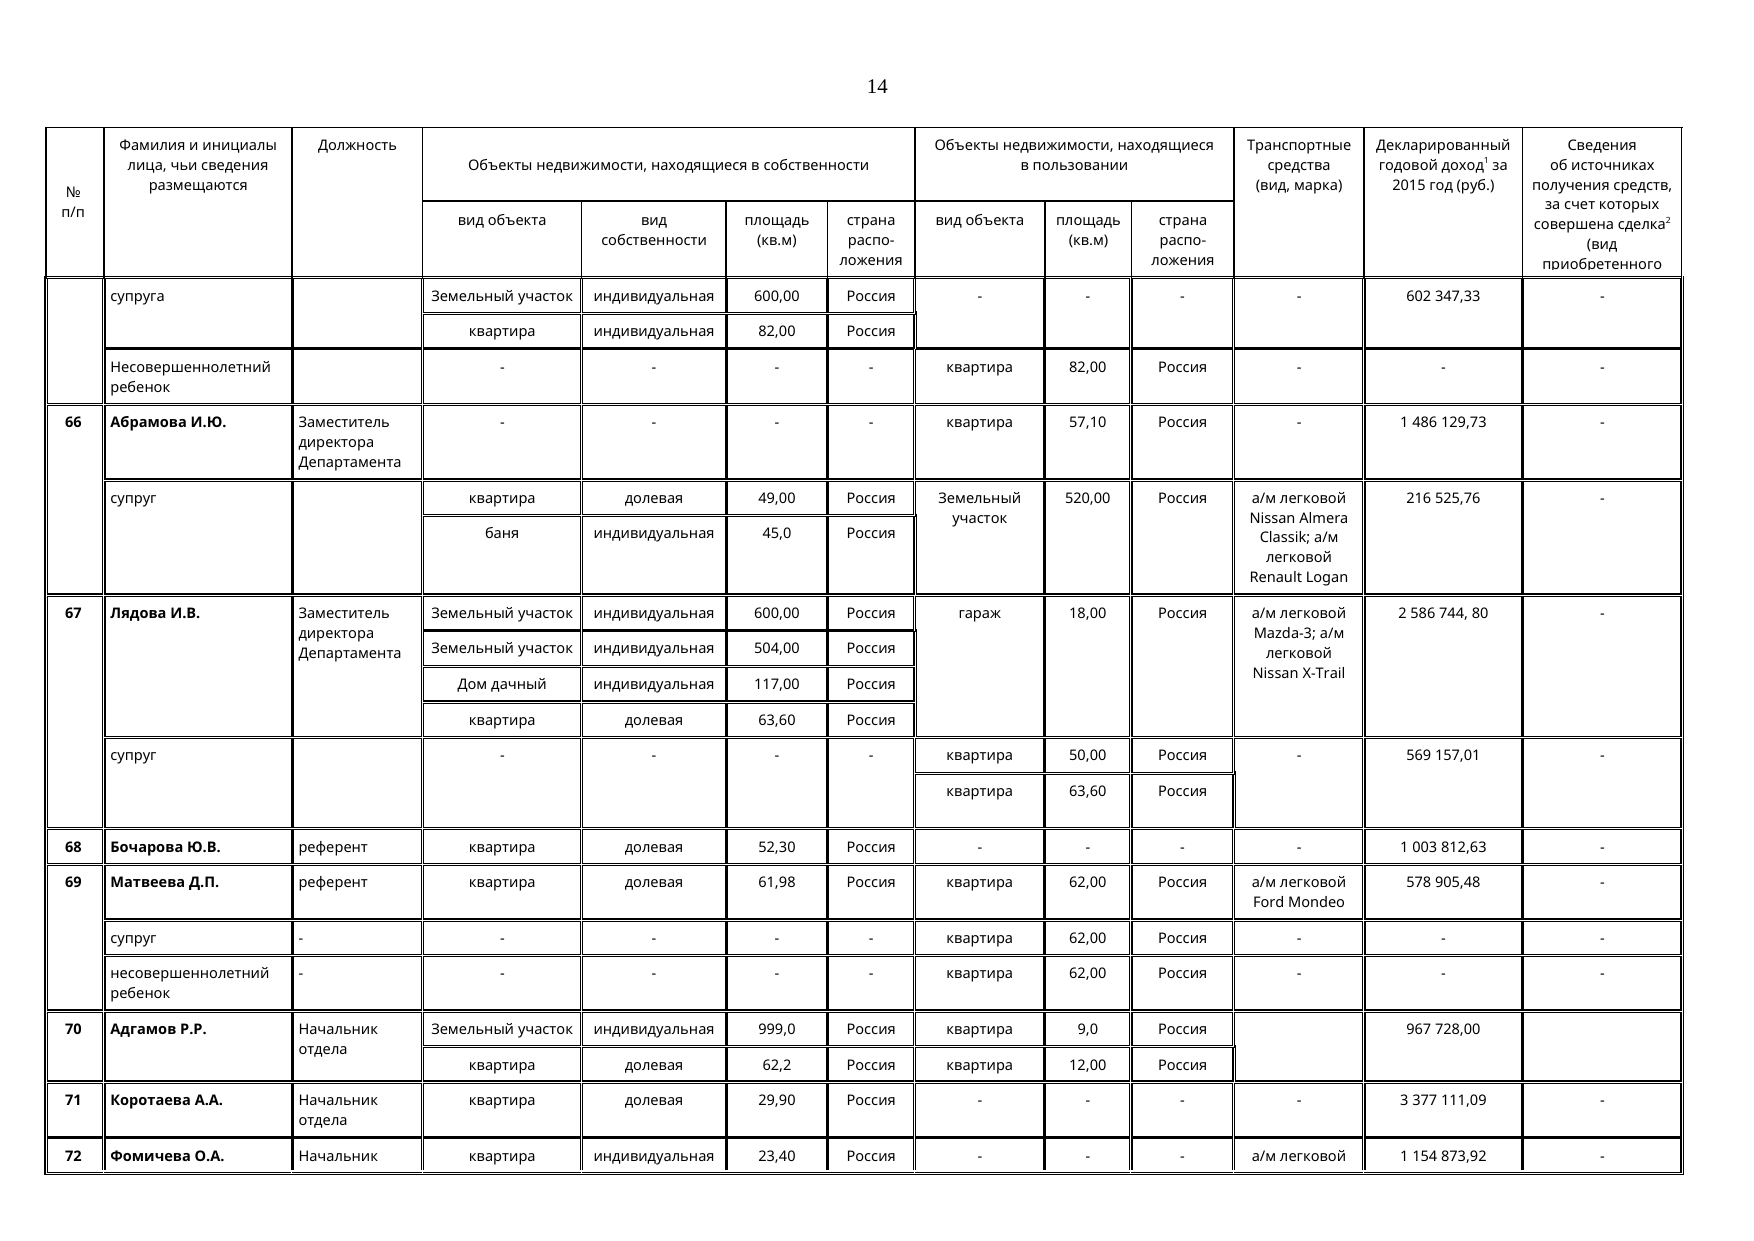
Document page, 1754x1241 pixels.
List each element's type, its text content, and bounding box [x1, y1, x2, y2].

table_cell индивидуальная [583, 597, 725, 629]
table_cell индивидуальная [583, 517, 725, 593]
table_cell вид собственности [582, 202, 725, 276]
table_cell Россия [829, 482, 913, 514]
table_cell долевая [583, 866, 725, 918]
table_cell Фомичева О.А. [104, 1139, 292, 1172]
table_cell - [1133, 279, 1232, 347]
table_cell долевая [583, 704, 725, 736]
table_cell Земельный участок [916, 482, 1043, 593]
table_cell индивидуальная [583, 632, 725, 664]
table_cell 62,2 [728, 1048, 826, 1080]
table_cell Россия [829, 866, 913, 918]
table_cell - [1524, 482, 1680, 593]
table_cell квартира [424, 482, 580, 514]
table_cell вид объекта [423, 202, 581, 276]
table_cell 602 347,33 [1366, 279, 1521, 347]
table_cell [294, 482, 421, 593]
table_cell Лядова И.В. [106, 597, 291, 736]
table_cell а/м легковой Renault Logan [1234, 1136, 1364, 1172]
table_cell 52,30 [728, 830, 826, 862]
table_cell 67 [48, 597, 102, 827]
table_cell - [728, 922, 826, 954]
table_cell квартира [424, 1084, 580, 1136]
table_cell Россия [1133, 775, 1232, 827]
table_cell квартира [916, 866, 1043, 918]
table_cell баня [424, 517, 580, 593]
table_cell вид объекта [916, 202, 1044, 276]
table_cell - [583, 350, 725, 403]
table_cell долевая [583, 482, 725, 514]
table_cell Россия [829, 1084, 913, 1136]
table_cell - [583, 739, 725, 827]
table_cell Россия [1133, 866, 1232, 918]
table_cell 62,00 [1046, 866, 1129, 918]
table_cell площадь (кв.м) [1046, 202, 1131, 276]
table_cell квартира [916, 957, 1043, 1009]
table_cell - [728, 957, 826, 1009]
table_cell - [1131, 1139, 1234, 1172]
table_cell Россия [1133, 406, 1232, 478]
table_cell Россия [829, 1048, 913, 1080]
table_header Декларированный годовой доход1 за 2015 год (руб.) [1365, 128, 1522, 276]
table_cell 65 [48, 279, 102, 403]
table_cell индивидуальная [583, 668, 725, 700]
table_cell 12,00 [1046, 1048, 1129, 1080]
table_cell квартира [424, 866, 580, 918]
table_cell - [916, 830, 1043, 862]
table_cell - [915, 1139, 1044, 1172]
table_cell - [1044, 1136, 1131, 1172]
table_header Объекты недвижимости, находящиеся в пользовании [916, 128, 1233, 200]
table_cell 50,00 [1046, 739, 1129, 771]
table_cell супруга [106, 279, 291, 347]
table_cell 68 [48, 830, 102, 862]
table_cell - [1524, 597, 1680, 736]
table_cell индивидуальная [581, 1139, 726, 1172]
table_cell квартира [916, 922, 1043, 954]
table_cell [294, 279, 421, 347]
table_cell 9,0 [1046, 1013, 1129, 1045]
table_cell Россия [829, 597, 913, 629]
table_cell Абрамова И.Ю. [106, 406, 291, 478]
table_cell 72 [48, 1136, 104, 1172]
table_cell референт [294, 830, 421, 862]
table_cell 82,00 [1046, 350, 1129, 403]
table_cell Россия [829, 517, 913, 593]
table_cell а/м легковой Mazda-3; а/м легковой Nissan X-Trail [1235, 597, 1362, 736]
table_cell Россия [1133, 350, 1232, 403]
table_cell - [829, 406, 913, 478]
table_cell 1 486 129,73 [1366, 406, 1521, 478]
table_cell - [1366, 922, 1521, 954]
table_cell - [1524, 866, 1680, 918]
table_cell 569 157,01 [1366, 739, 1521, 827]
table_cell Несовершеннолетний ребенок [106, 350, 291, 403]
table_cell квартира [916, 775, 1043, 827]
table_cell - [1235, 1084, 1362, 1136]
table_cell 117,00 [728, 668, 826, 700]
table_cell квартира [424, 1048, 580, 1080]
table_cell - [583, 406, 725, 478]
table_cell супруг [106, 739, 291, 827]
table_header Сведения об источниках получения средств, за счет которых совершена сделка2 (вид приобретенного имущества, источники) [1523, 128, 1681, 276]
table_cell - [1524, 957, 1680, 1009]
table_cell Россия [829, 315, 913, 347]
table_cell 600,00 [728, 597, 826, 629]
table_cell - [1524, 830, 1680, 862]
table_cell - [829, 739, 913, 827]
table_cell долевая [583, 830, 725, 862]
table_cell площадь (кв.м) [727, 202, 827, 276]
table_cell Россия [1133, 957, 1232, 1009]
table_cell - [1366, 350, 1521, 403]
table_cell 61,98 [728, 866, 826, 918]
table_cell квартира [424, 315, 580, 347]
table_cell индивидуальная [583, 1013, 725, 1045]
table_cell квартира [916, 350, 1043, 403]
table_cell 1 003 812,63 [1366, 830, 1521, 862]
table_cell а/м легковой Nissan Almera Classik; а/м легковой Renault Logan [1235, 482, 1362, 593]
table_cell - [1524, 1084, 1680, 1136]
table_cell Начальник отдела [294, 1084, 421, 1136]
table_cell - [1524, 406, 1680, 478]
table_cell - [829, 922, 913, 954]
table_cell - [728, 350, 826, 403]
table_cell Россия [829, 1013, 913, 1045]
table_header Транспортные средства (вид, марка) [1235, 128, 1363, 276]
table_cell долевая [583, 1084, 725, 1136]
table_cell 66 [48, 406, 102, 593]
table_cell Коротаева А.А. [106, 1084, 291, 1136]
table_cell - [1524, 350, 1680, 403]
table_cell Начальник отдела [294, 1013, 421, 1080]
table_cell - [1046, 279, 1129, 347]
table_cell Россия [1133, 1048, 1232, 1080]
table_cell квартира [424, 704, 580, 736]
table_cell - [728, 406, 826, 478]
table_cell Земельный участок [424, 1013, 580, 1045]
table_cell 504,00 [728, 632, 826, 664]
table_cell Россия [1133, 597, 1232, 736]
table_cell Россия [1133, 482, 1232, 593]
table_cell - [1522, 1139, 1680, 1172]
table_cell - [1235, 830, 1362, 862]
table_cell 63,60 [728, 704, 826, 736]
table_cell квартира [916, 406, 1043, 478]
table_cell референт [294, 866, 421, 918]
table_cell гараж [916, 597, 1043, 736]
table_cell - [1524, 279, 1680, 347]
table_cell долевая [583, 1048, 725, 1080]
table_cell [1524, 1013, 1680, 1080]
table_cell - [424, 406, 580, 478]
table_cell 2 586 744, 80 [1366, 597, 1521, 736]
table_cell 3 377 111,09 [1366, 1084, 1521, 1136]
table_cell - [829, 957, 913, 1009]
table_cell - [424, 957, 580, 1009]
table_cell - [1235, 922, 1362, 954]
table_cell - [424, 922, 580, 954]
table_cell - [583, 922, 725, 954]
table_cell 967 728,00 [1366, 1013, 1521, 1080]
table_cell - [294, 922, 421, 954]
table_header № п/п [47, 128, 103, 276]
table_cell 18,00 [1046, 597, 1129, 736]
table_cell - [1524, 739, 1680, 827]
table_cell Россия [827, 1139, 915, 1172]
table_cell 578 905,48 [1366, 866, 1521, 918]
table_cell 29,90 [728, 1084, 826, 1136]
table_cell - [916, 279, 1043, 347]
table_cell 71 [48, 1084, 102, 1136]
table_cell Заместитель директора Департамента [294, 406, 421, 478]
table_cell 82,00 [728, 315, 826, 347]
table_cell Россия [829, 632, 913, 664]
table_cell 49,00 [728, 482, 826, 514]
table_cell - [1046, 830, 1129, 862]
table_cell страна распо-ложения [1132, 202, 1233, 276]
table_cell Земельный участок [424, 597, 580, 629]
table_cell Дом дачный [424, 668, 580, 700]
table_cell супруг [106, 922, 291, 954]
table_cell 45,0 [728, 517, 826, 593]
table_cell 600,00 [728, 279, 826, 311]
table_cell квартира [423, 1139, 581, 1172]
table_cell страна распо-ложения [828, 202, 914, 276]
table_cell супруг [106, 482, 291, 593]
table_header Фамилия и инициалы лица, чьи сведения размещаются [105, 128, 291, 276]
table_cell а/м легковой Ford Mondeo [1235, 866, 1362, 918]
table_cell Начальник отдела [292, 1139, 422, 1172]
table_cell 57,10 [1046, 406, 1129, 478]
table_cell - [424, 350, 580, 403]
table_cell - [1235, 739, 1362, 827]
table_cell Россия [1133, 739, 1232, 771]
table_cell квартира [916, 1048, 1043, 1080]
table_cell несовершеннолетний ребенок [106, 957, 291, 1009]
table_cell квартира [424, 830, 580, 862]
table_cell 520,00 [1046, 482, 1129, 593]
table_cell - [1524, 922, 1680, 954]
table_cell 1 154 873,92 [1364, 1139, 1522, 1172]
table_cell [294, 739, 421, 827]
table_cell - [1366, 957, 1521, 1009]
table_cell 216 525,76 [1366, 482, 1521, 593]
table_header Объекты недвижимости, находящиеся в собственности [423, 128, 914, 200]
table_cell - [1133, 830, 1232, 862]
table_cell Россия [1133, 922, 1232, 954]
table_cell Земельный участок [424, 632, 580, 664]
table_header Должность [293, 128, 422, 276]
table_cell - [1235, 957, 1362, 1009]
table_cell Россия [829, 279, 913, 311]
table_cell квартира [916, 1013, 1043, 1045]
table_cell Бочарова Ю.В. [106, 830, 291, 862]
table_cell 70 [48, 1013, 102, 1080]
table_cell индивидуальная [583, 279, 725, 311]
table_cell индивидуальная [583, 315, 725, 347]
table_cell [1235, 1013, 1362, 1080]
table_cell 999,0 [728, 1013, 826, 1045]
table_cell Россия [829, 704, 913, 736]
table_cell 23,40 [726, 1139, 827, 1172]
table_cell - [1133, 1084, 1232, 1136]
table_cell Заместитель директора Департамента [294, 597, 421, 736]
table_cell - [583, 957, 725, 1009]
table_cell Россия [1133, 1013, 1232, 1045]
table_cell - [1235, 279, 1362, 347]
table_cell квартира [916, 739, 1043, 771]
table_cell - [1046, 1084, 1129, 1136]
table_cell Россия [829, 668, 913, 700]
table_cell Земельный участок [424, 279, 580, 311]
table_cell - [1235, 350, 1362, 403]
table_cell 62,00 [1046, 957, 1129, 1009]
table_cell [294, 350, 421, 403]
table_cell Матвеева Д.П. [106, 866, 291, 918]
table_cell - [294, 957, 421, 1009]
table_cell - [829, 350, 913, 403]
table_cell 63,60 [1046, 775, 1129, 827]
table_cell - [728, 739, 826, 827]
table_cell - [1235, 406, 1362, 478]
table_cell 69 [48, 866, 102, 1009]
table_cell Россия [829, 830, 913, 862]
table_cell - [916, 1084, 1043, 1136]
table_cell Адгамов Р.Р. [106, 1013, 291, 1080]
table_cell 62,00 [1046, 922, 1129, 954]
table_cell - [424, 739, 580, 827]
